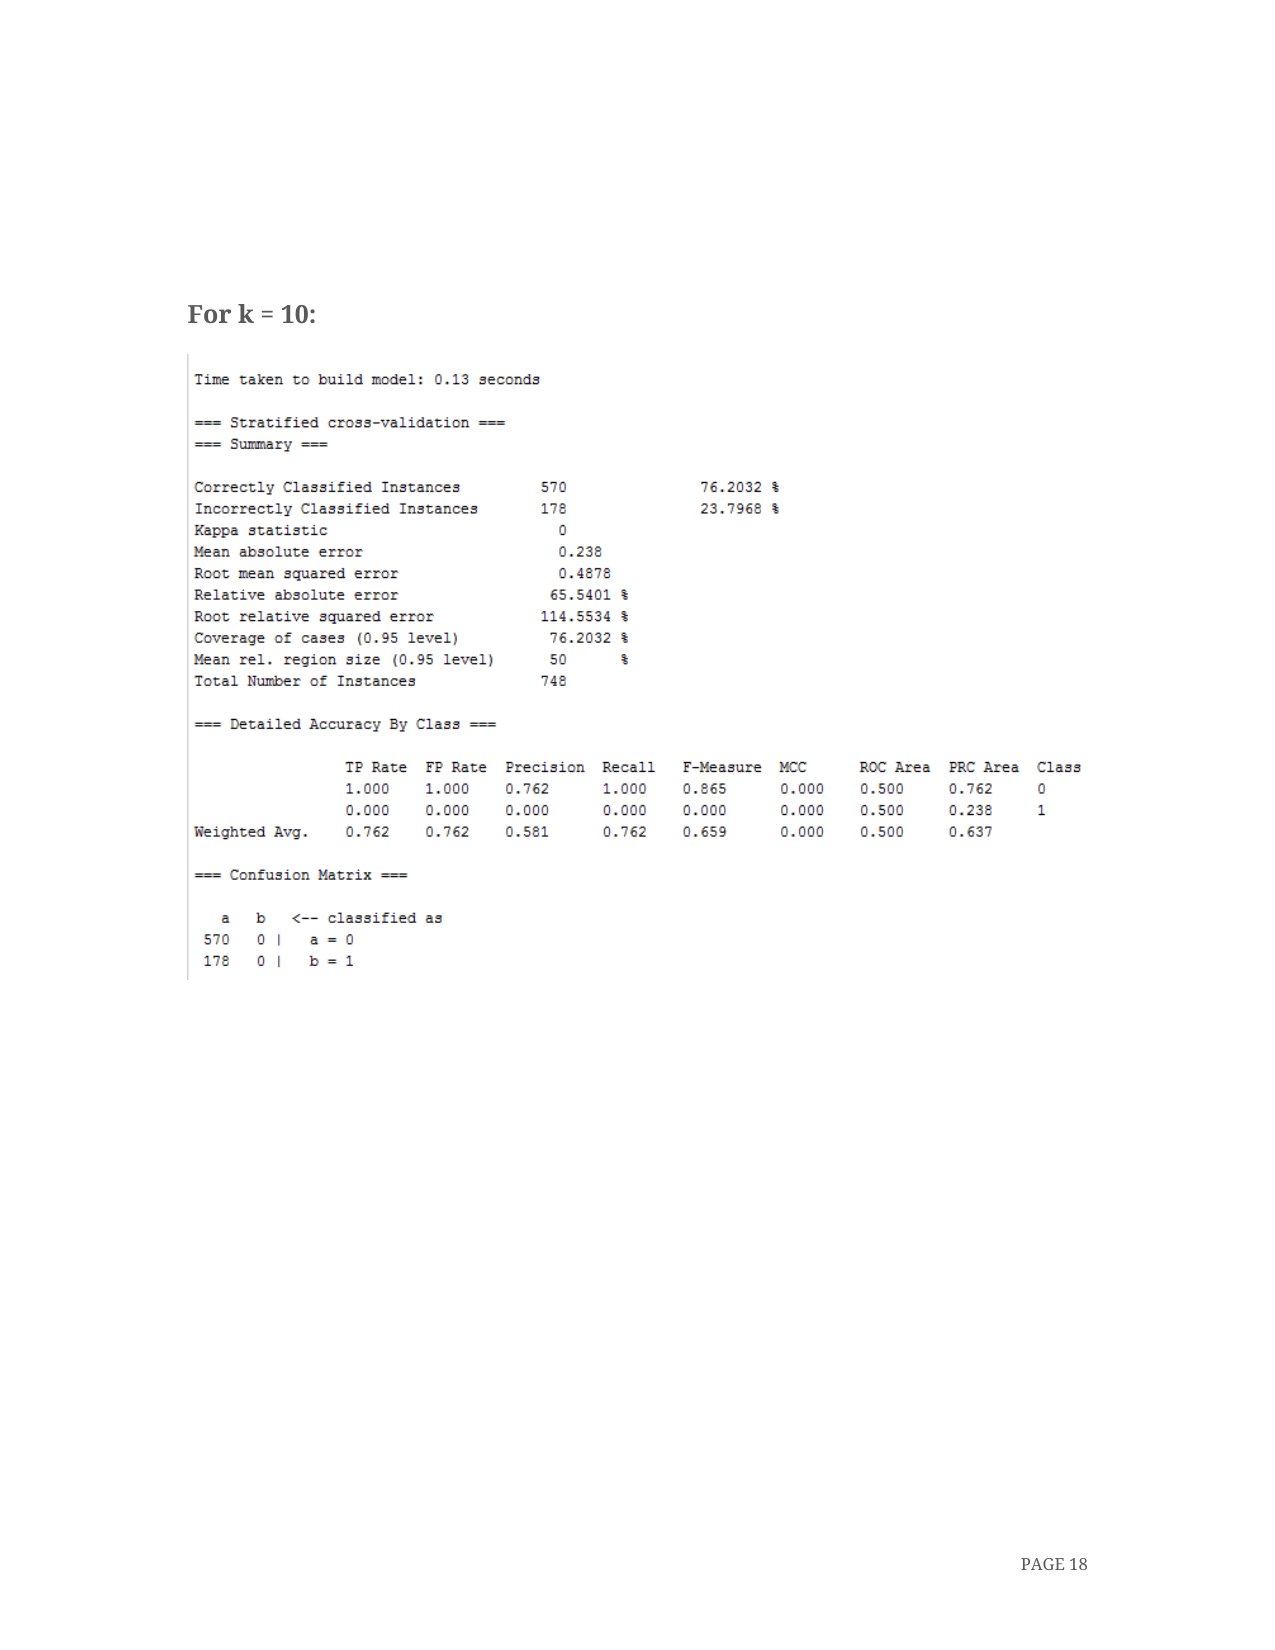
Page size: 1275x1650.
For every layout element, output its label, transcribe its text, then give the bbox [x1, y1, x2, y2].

text For k = 10: [187, 296, 1087, 331]
picture [187, 354, 1088, 980]
